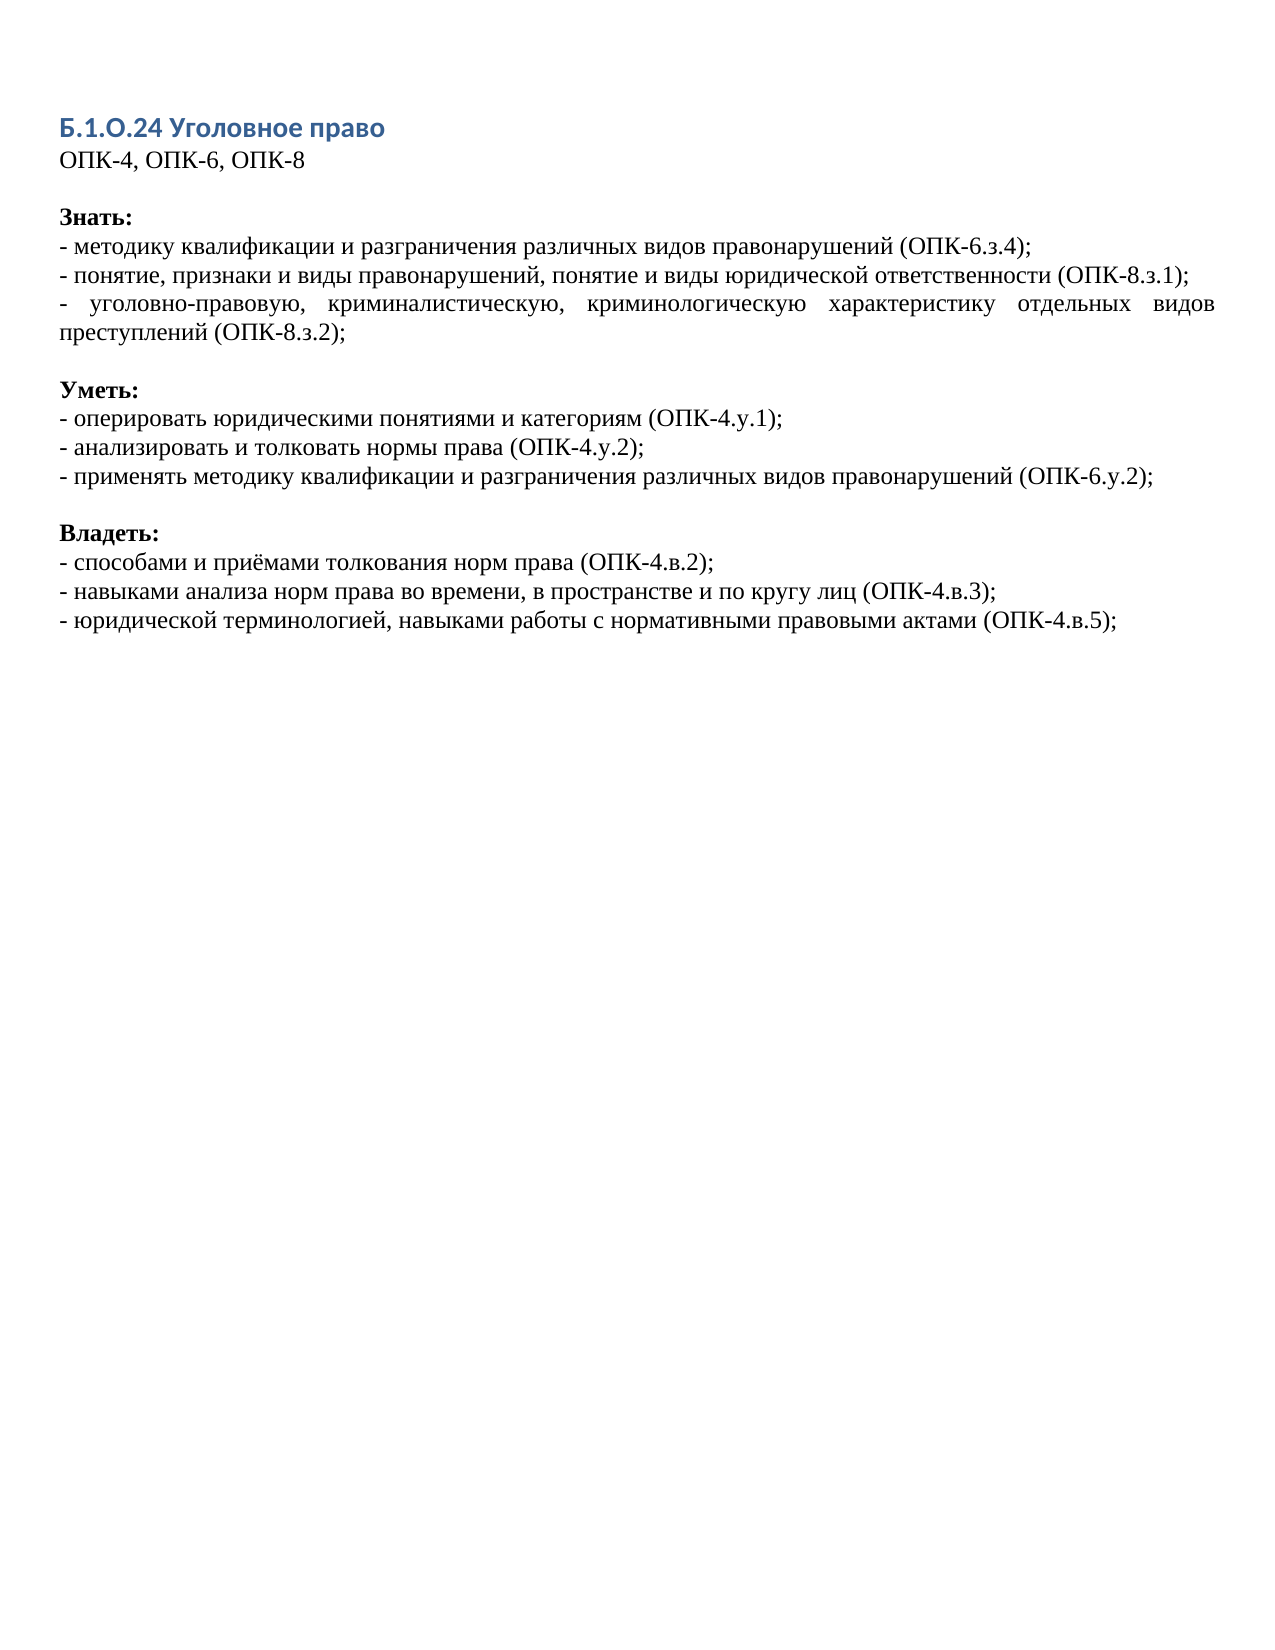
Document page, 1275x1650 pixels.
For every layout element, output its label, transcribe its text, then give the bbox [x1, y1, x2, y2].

text - методику квалификации и разграничения различных видов правонарушений (ОПК-6.з.4); [59, 231, 1216, 260]
text Знать: [59, 202, 1216, 231]
text - способами и приёмами толкования норм права (ОПК-4.в.2); [59, 547, 1216, 576]
subtitle Б.1.О.24 Уголовное право [59, 109, 1216, 145]
text - понятие, признаки и виды правонарушений, понятие и виды юридической ответственности (ОПК-8.з.1); [59, 260, 1216, 288]
text - уголовно-правовую, криминалистическую, криминологическую характеристику отдельных видов преступлений (ОПК-8.з.2); [59, 288, 1216, 346]
text Владеть: [59, 518, 1216, 547]
text - анализировать и толковать нормы права (ОПК-4.у.2); [59, 432, 1216, 461]
text ОПК-4, ОПК-6, ОПК-8 [59, 145, 1216, 173]
text - оперировать юридическими понятиями и категориям (ОПК-4.у.1); [59, 403, 1216, 432]
text - юридической терминологией, навыками работы с нормативными правовыми актами (ОПК-4.в.5); [59, 605, 1216, 633]
text Уметь: [59, 375, 1216, 403]
text - навыками анализа норм права во времени, в пространстве и по кругу лиц (ОПК-4.в.3); [59, 576, 1216, 605]
text - применять методику квалификации и разграничения различных видов правонарушений (ОПК-6.у.2); [59, 461, 1216, 490]
